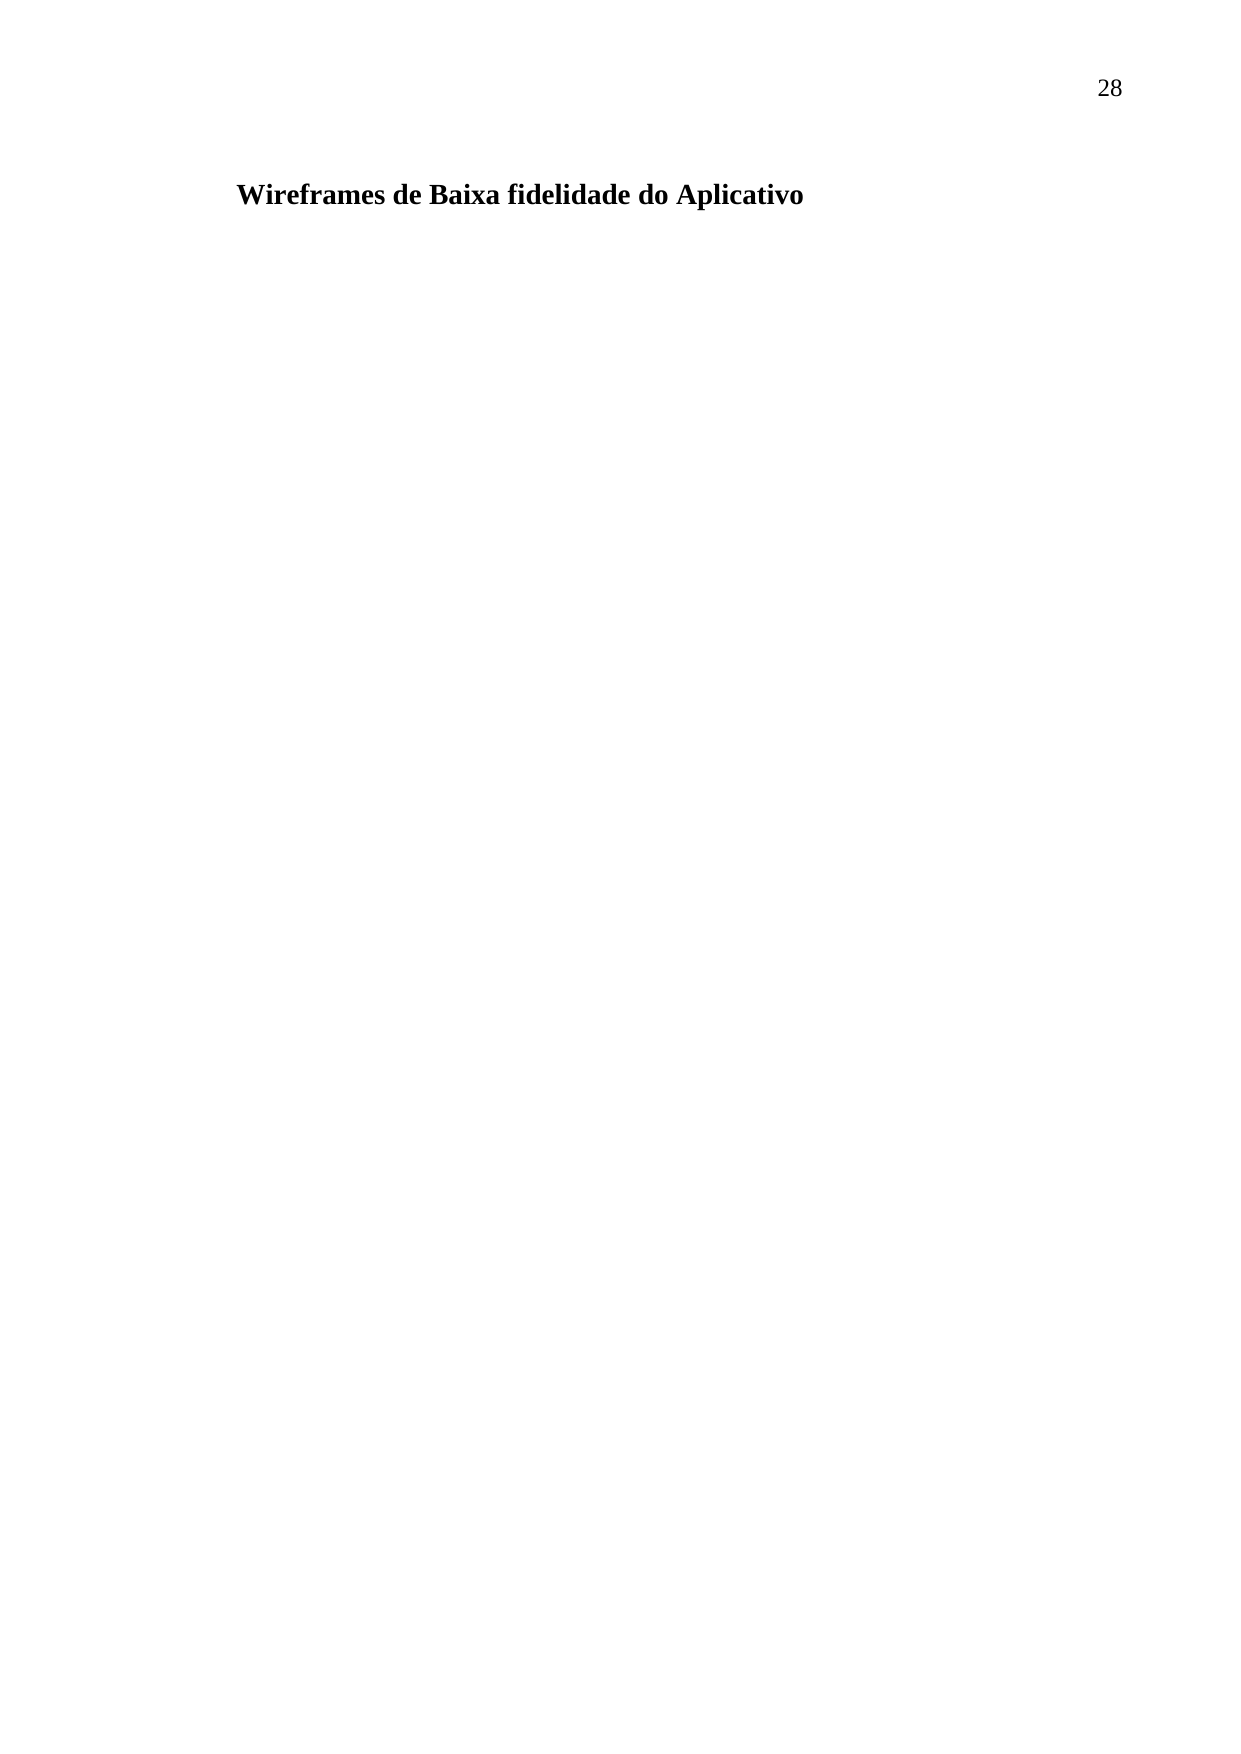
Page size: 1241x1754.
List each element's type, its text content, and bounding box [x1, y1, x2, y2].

text Wireframes de Baixa fidelidade do Aplicativo [177, 177, 1120, 211]
